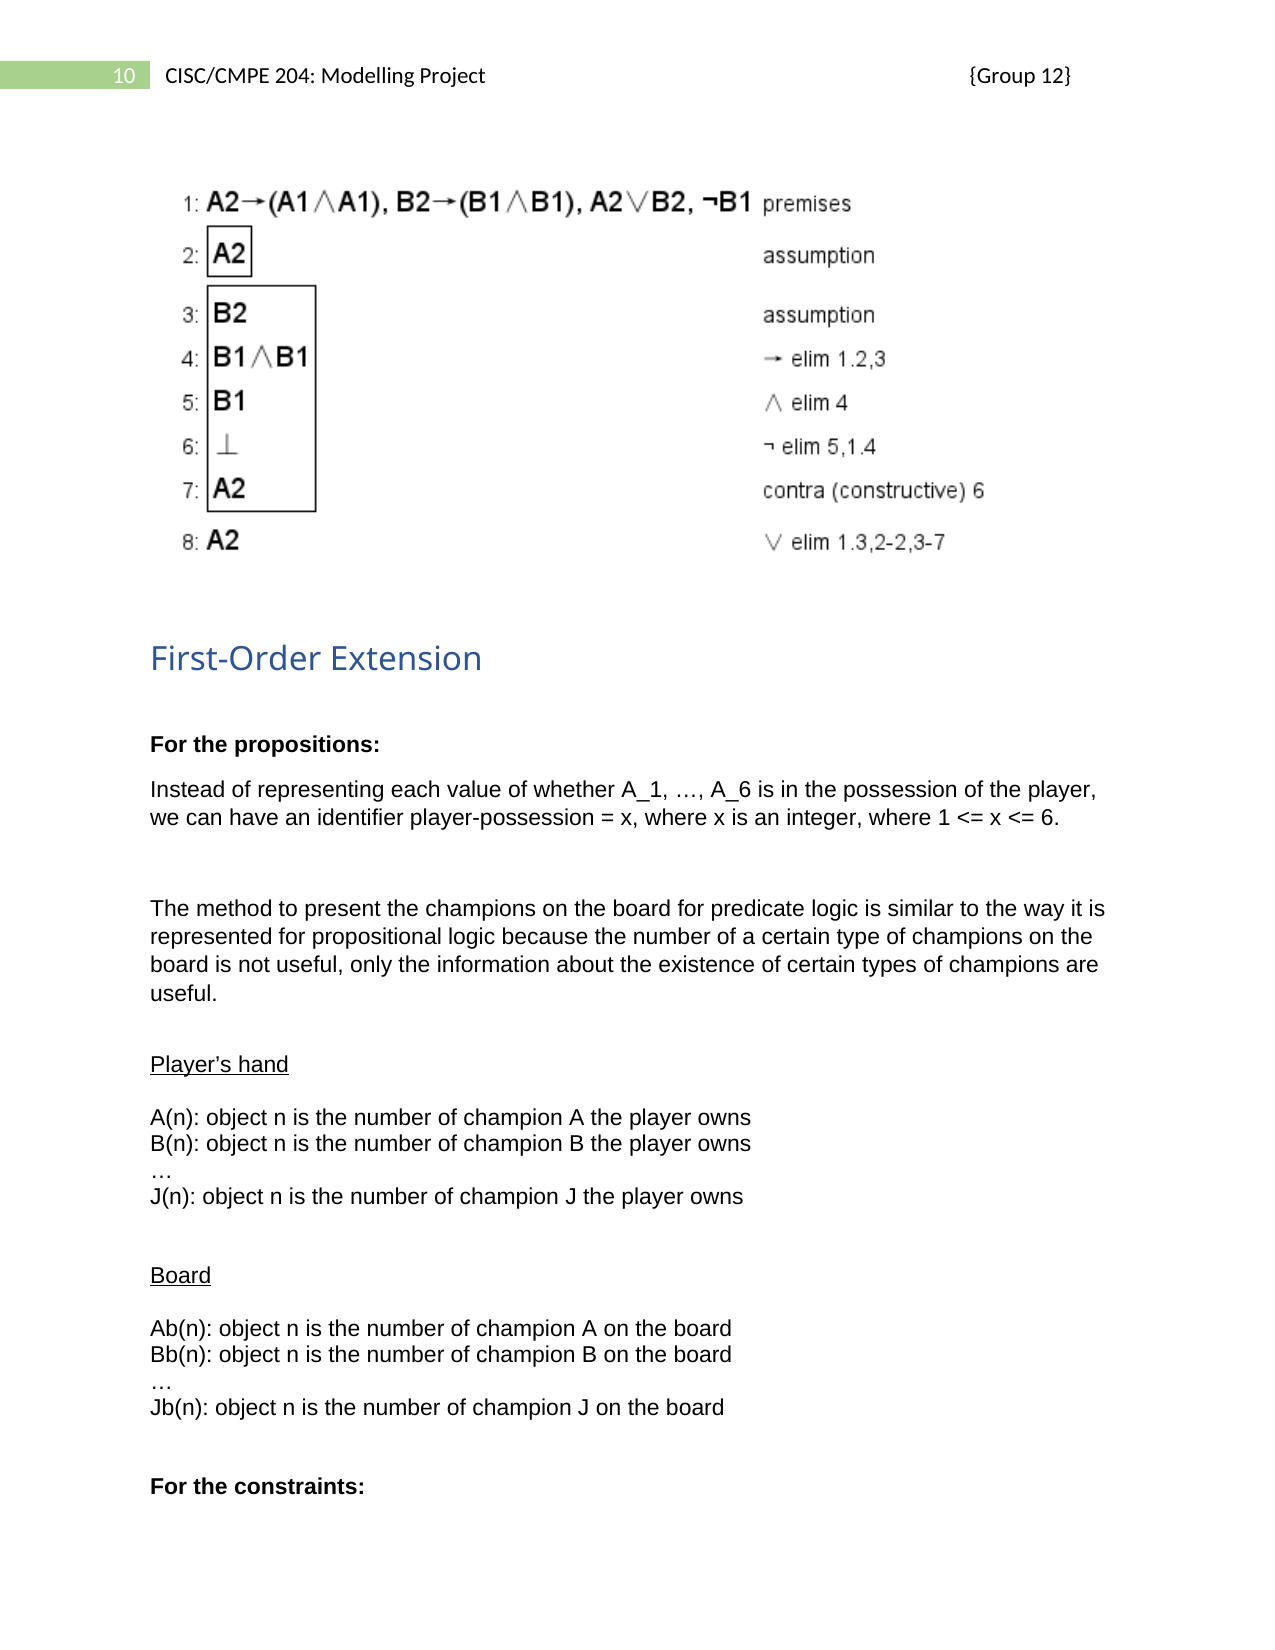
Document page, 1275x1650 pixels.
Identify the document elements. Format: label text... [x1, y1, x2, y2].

text … [150, 1157, 1125, 1183]
text A(n): object n is the number of champion A the player owns [150, 1104, 1125, 1130]
text For the propositions: [150, 731, 1125, 757]
text Player’s hand [150, 1051, 1125, 1078]
text B(n): object n is the number of champion B the player owns [150, 1130, 1125, 1157]
text For the constraints: [150, 1473, 1125, 1499]
text J(n): object n is the number of champion J the player owns [150, 1183, 1125, 1209]
text … [150, 1368, 1125, 1394]
text Bb(n): object n is the number of champion B on the board [150, 1341, 1125, 1368]
subtitle First-Order Extension [150, 635, 1125, 680]
text Board [150, 1262, 1125, 1288]
text Jb(n): object n is the number of champion J on the board [150, 1394, 1125, 1420]
text Ab(n): object n is the number of champion A on the board [150, 1315, 1125, 1341]
text Instead of representing each value of whether A_1, …, A_6 is in the possession of the player, we can have an identifier player-possession = x, where x is an integer, where 1 <= x <= 6. [150, 776, 1125, 831]
text The method to present the champions on the board for predicate logic is similar to the way it is represented for propositional logic because the number of a certain type of champions on the board is not useful, only the information about the existence of certain types of champions are useful. [150, 894, 1125, 1006]
